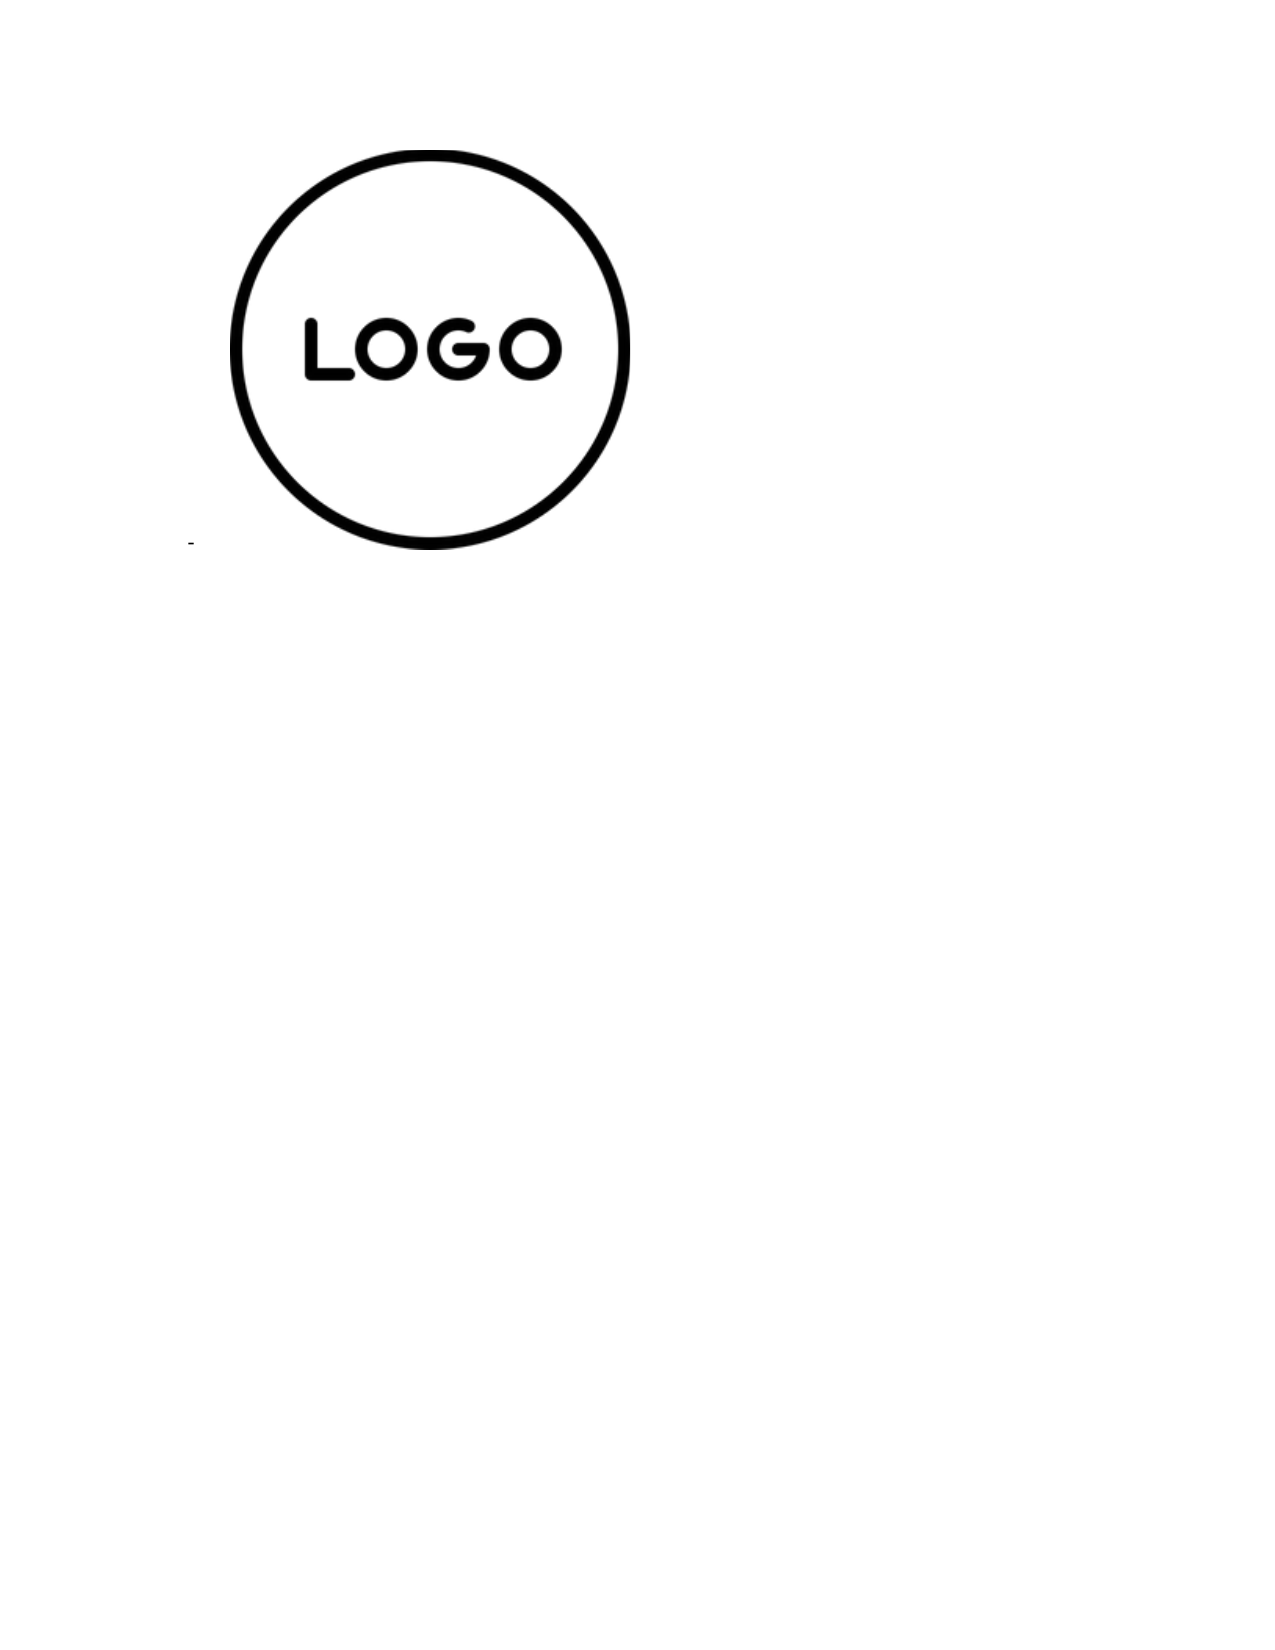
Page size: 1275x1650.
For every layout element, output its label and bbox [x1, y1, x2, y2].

picture [230, 150, 631, 550]
